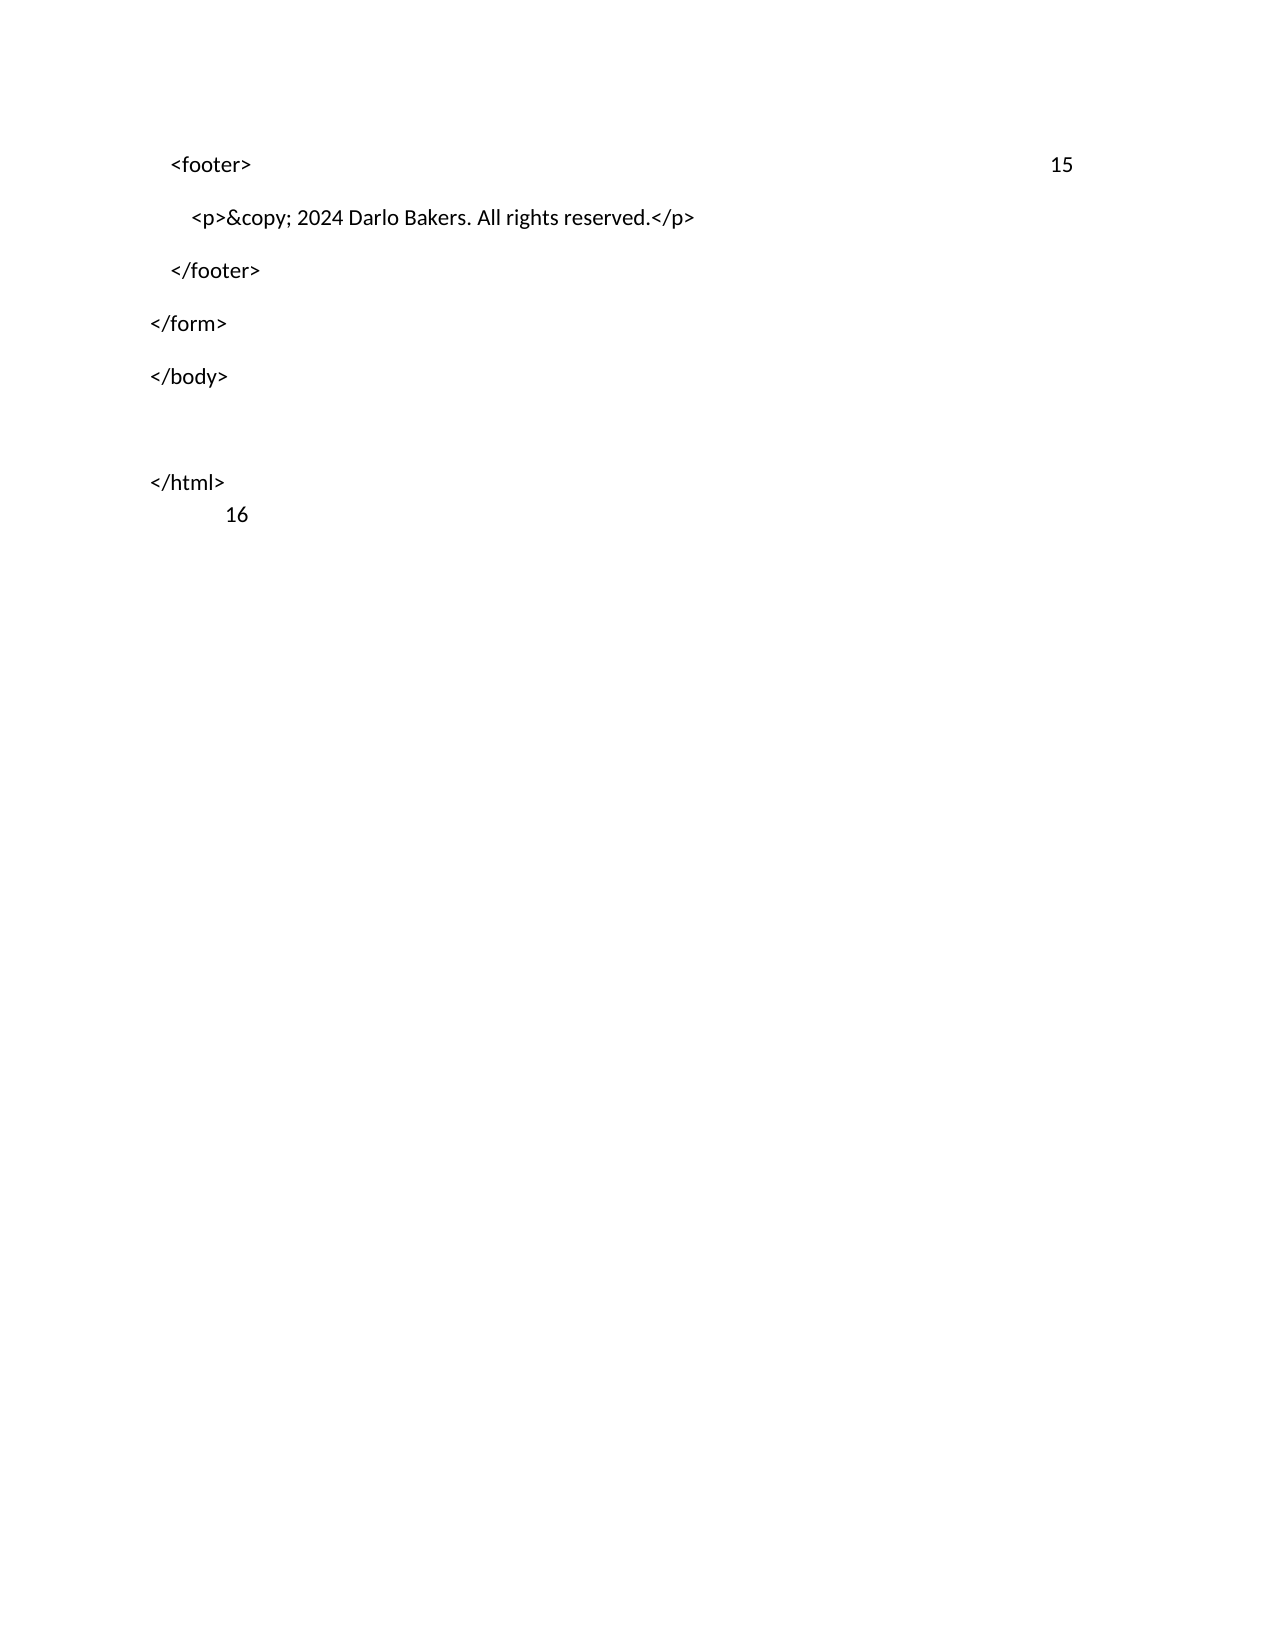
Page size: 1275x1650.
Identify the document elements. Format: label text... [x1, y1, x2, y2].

text </footer> [150, 256, 1125, 284]
text </body> [150, 362, 1125, 390]
text </form> [150, 309, 1125, 337]
text <footer> 15 [150, 150, 1125, 178]
text </html> 16 [150, 468, 1125, 528]
text <p>&copy; 2024 Darlo Bakers. All rights reserved.</p> [150, 203, 1125, 231]
